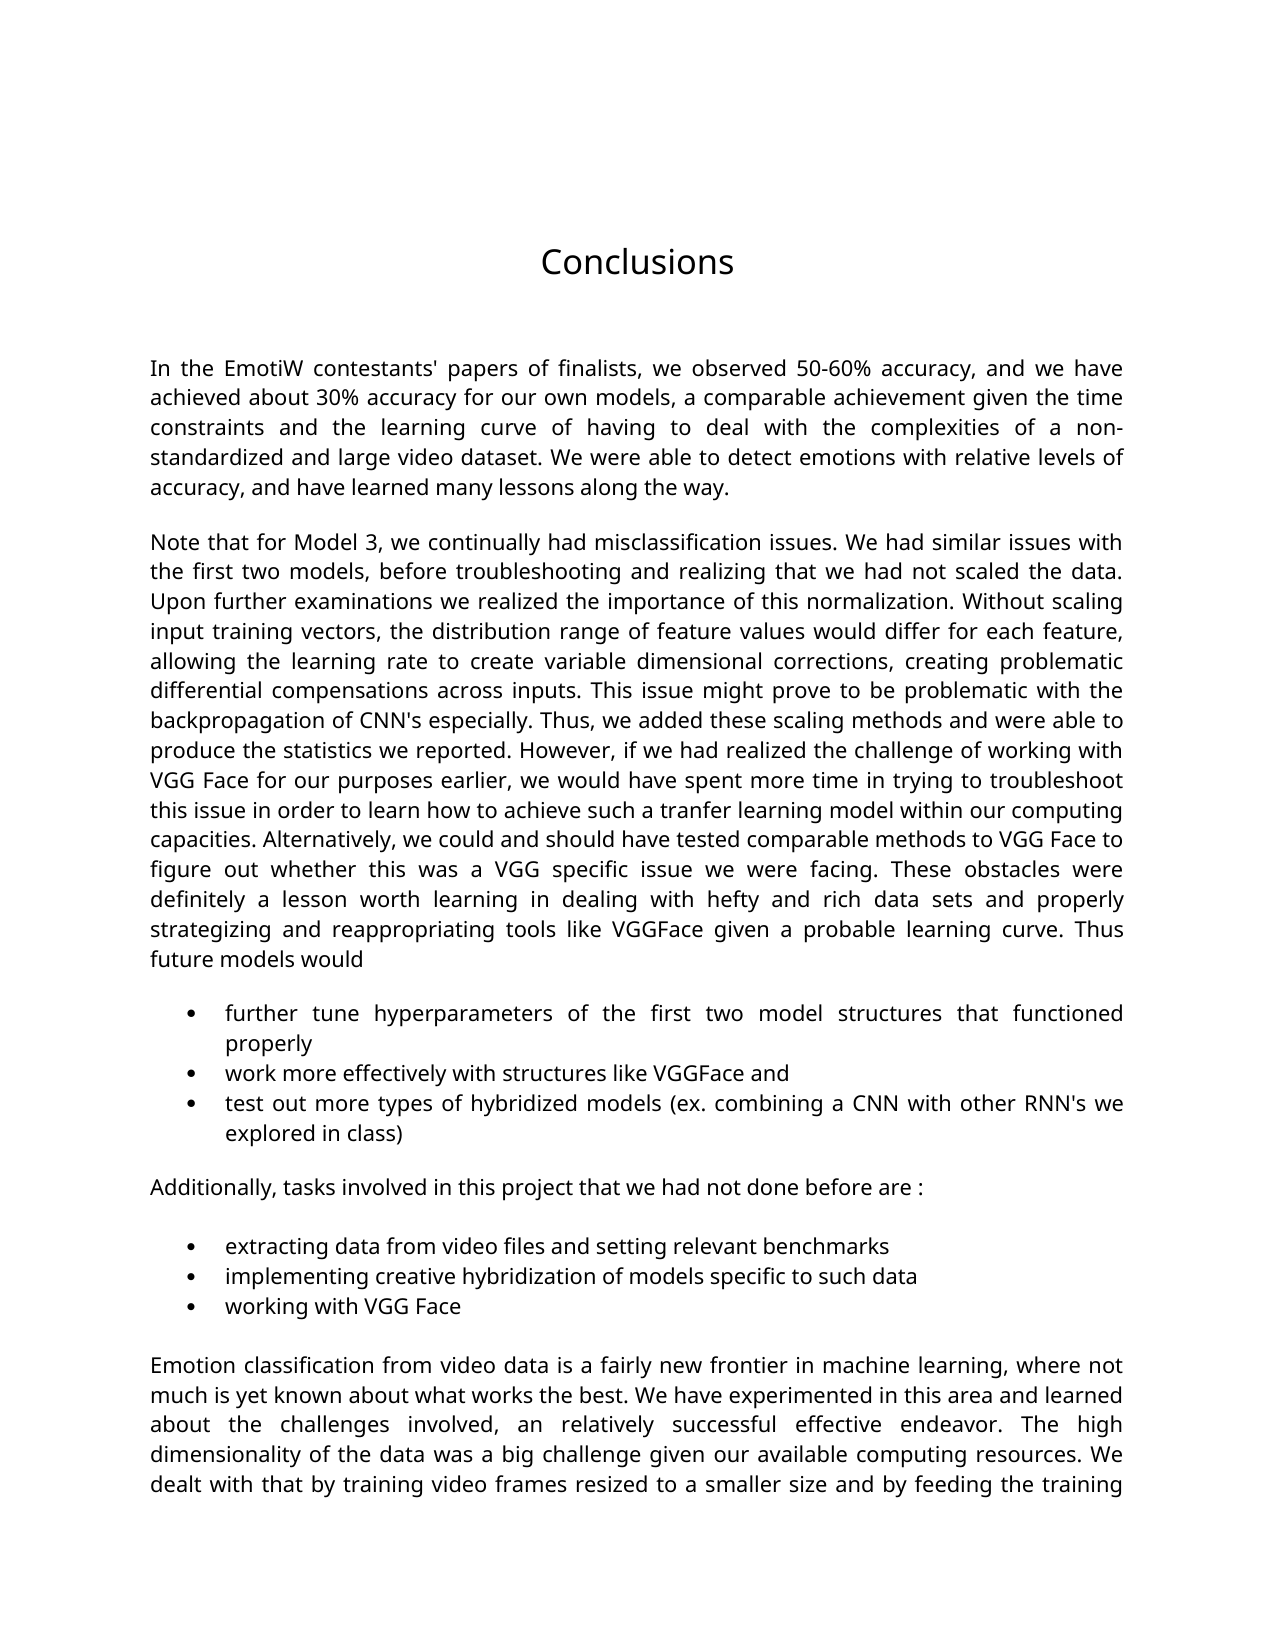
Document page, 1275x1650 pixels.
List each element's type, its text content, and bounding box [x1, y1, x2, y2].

subtitle Conclusions [150, 237, 1125, 284]
list implementing creative hybridization of models specific to such data [187, 1261, 1125, 1291]
list working with VGG Face [187, 1291, 1125, 1321]
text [150, 1350, 1125, 1499]
list extracting data from video files and setting relevant benchmarks [187, 1231, 1125, 1261]
text Note that for Model 3, we continually had misclassification issues. We had similar issues with the first two models, before troubleshooting and realizing that we had not scaled the data. Upon further examinations we realized the importance of this normalization. Without scaling input training vectors, the distribution range of feature values would differ for each feature, allowing the learning rate to create variable dimensional corrections, creating problematic differential compensations across inputs. This issue might prove to be problematic with the backpropagation of CNN's especially. Thus, we added these scaling methods and were able to produce the statistics we reported. However, if we had realized the challenge of working with VGG Face for our purposes earlier, we would have spent more time in trying to troubleshoot this issue in order to learn how to achieve such a tranfer learning model within our computing capacities. Alternatively, we could and should have tested comparable methods to VGG Face to figure out whether this was a VGG specific issue we were facing. These obstacles were definitely a lesson worth learning in dealing with hefty and rich data sets and properly strategizing and reappropriating tools like VGGFace given a probable learning curve. Thus future models would [150, 526, 1125, 973]
list test out more types of hybridized models (ex. combining a CNN with other RNN's we explored in class) [187, 1088, 1125, 1147]
text Additionally, tasks involved in this project that we had not done before are : [150, 1172, 1125, 1202]
text In the EmotiW contestants' papers of finalists, we observed 50-60% accuracy, and we have achieved about 30% accuracy for our own models, a comparable achievement given the time constraints and the learning curve of having to deal with the complexities of a non-standardized and large video dataset. We were able to detect emotions with relative levels of accuracy, and have learned many lessons along the way. [150, 352, 1125, 501]
list further tune hyperparameters of the first two model structures that functioned properly [187, 998, 1125, 1058]
list work more effectively with structures like VGGFace and [187, 1058, 1125, 1088]
